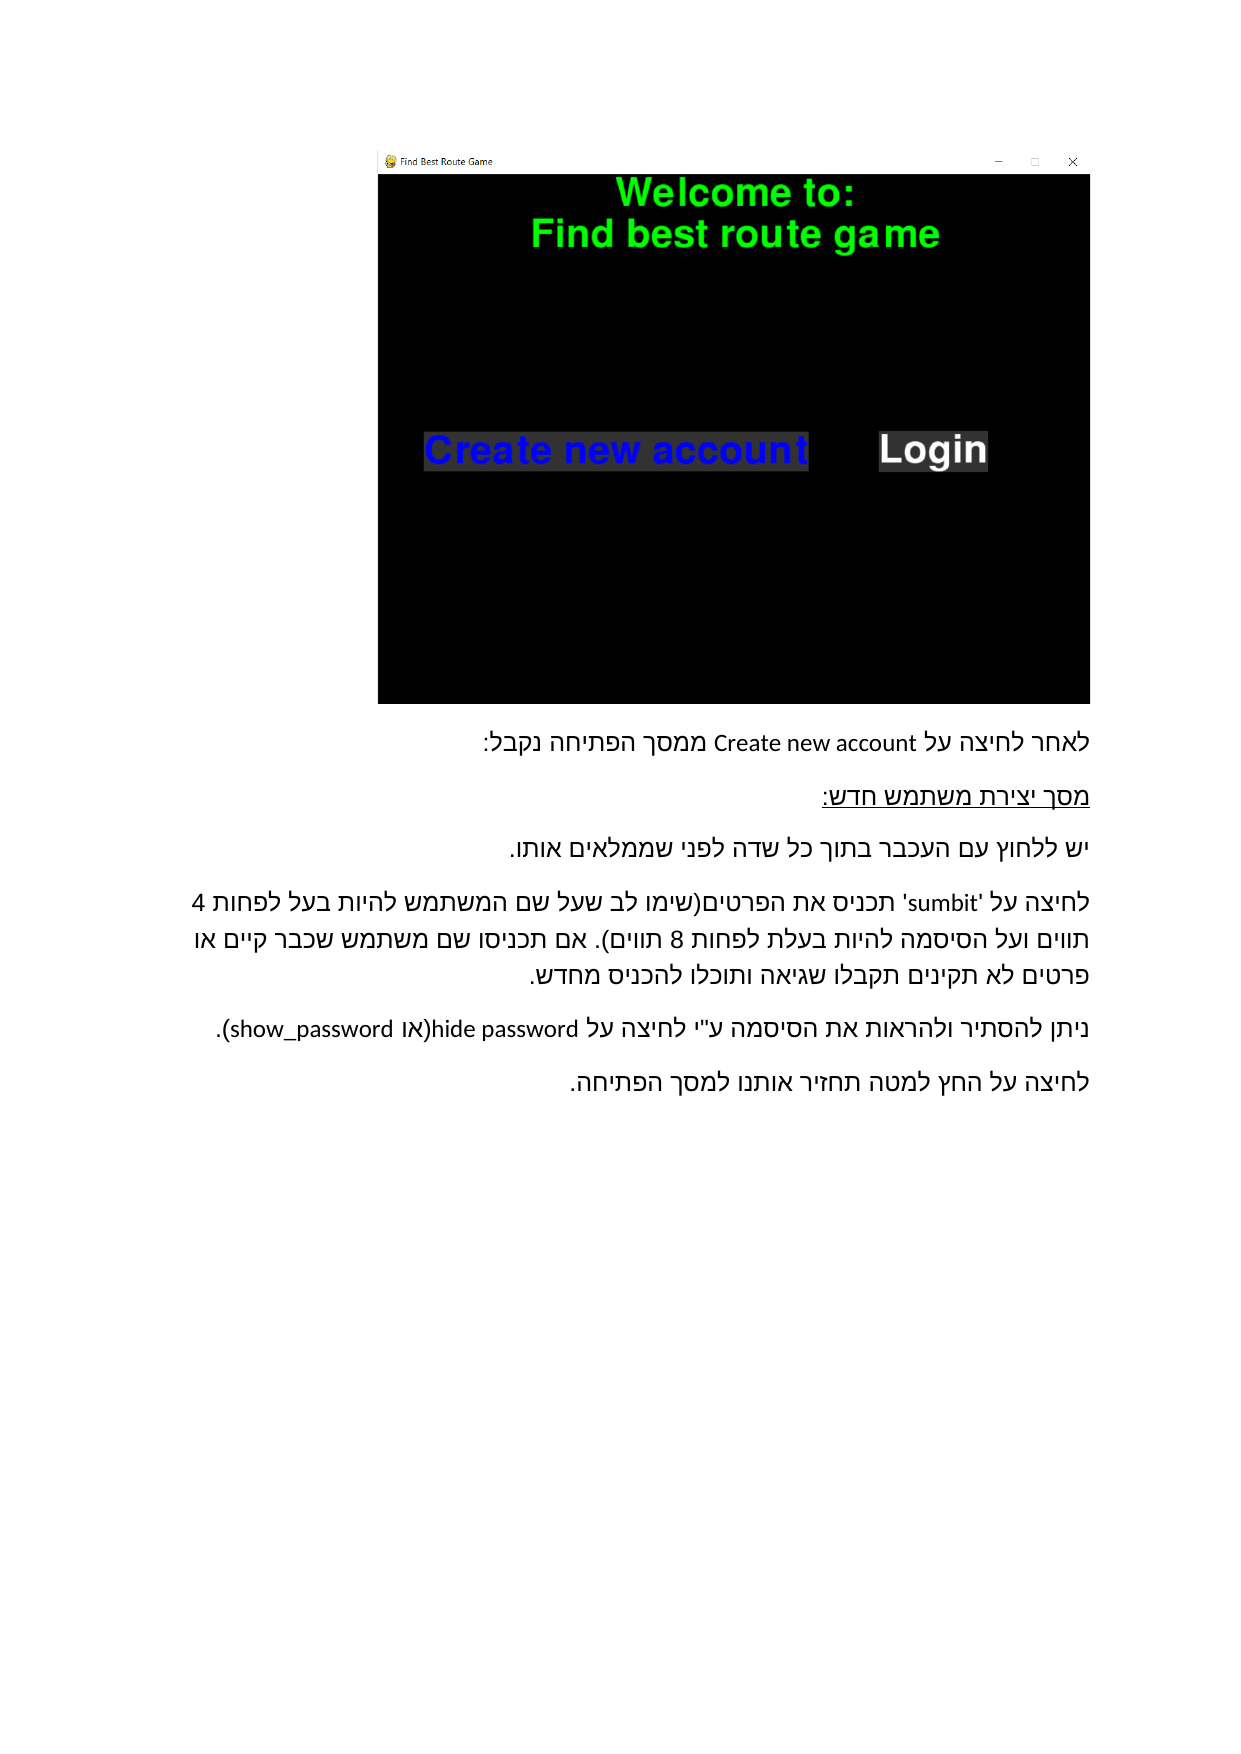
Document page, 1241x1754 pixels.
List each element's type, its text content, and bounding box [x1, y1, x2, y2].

text יש ללחוץ עם העכבר בתוך כל שדה לפני שממלאים אותו. [150, 834, 1090, 863]
picture [377, 150, 1091, 704]
text מסך יצירת משתמש חדש: [150, 782, 1090, 811]
text לאחר לחיצה על Create new account ממסך הפתיחה נקבל: [150, 727, 1090, 758]
text ניתן להסתיר ולהראות את הסיסמה ע"י לחיצה על hide password(או show_password). [150, 1013, 1090, 1044]
text לחיצה על החץ למטה תחזיר אותנו למסך הפתיחה. [150, 1068, 1090, 1097]
text לחיצה על 'sumbit' תכניס את הפרטים(שימו לב שעל שם המשתמש להיות בעל לפחות 4 תווים ועל הסיסמה להיות בעלת לפחות 8 תווים). אם תכניסו שם משתמש שכבר קיים או פרטים לא תקינים תקבלו שגיאה ותוכלו להכניס מחדש. [150, 887, 1090, 989]
